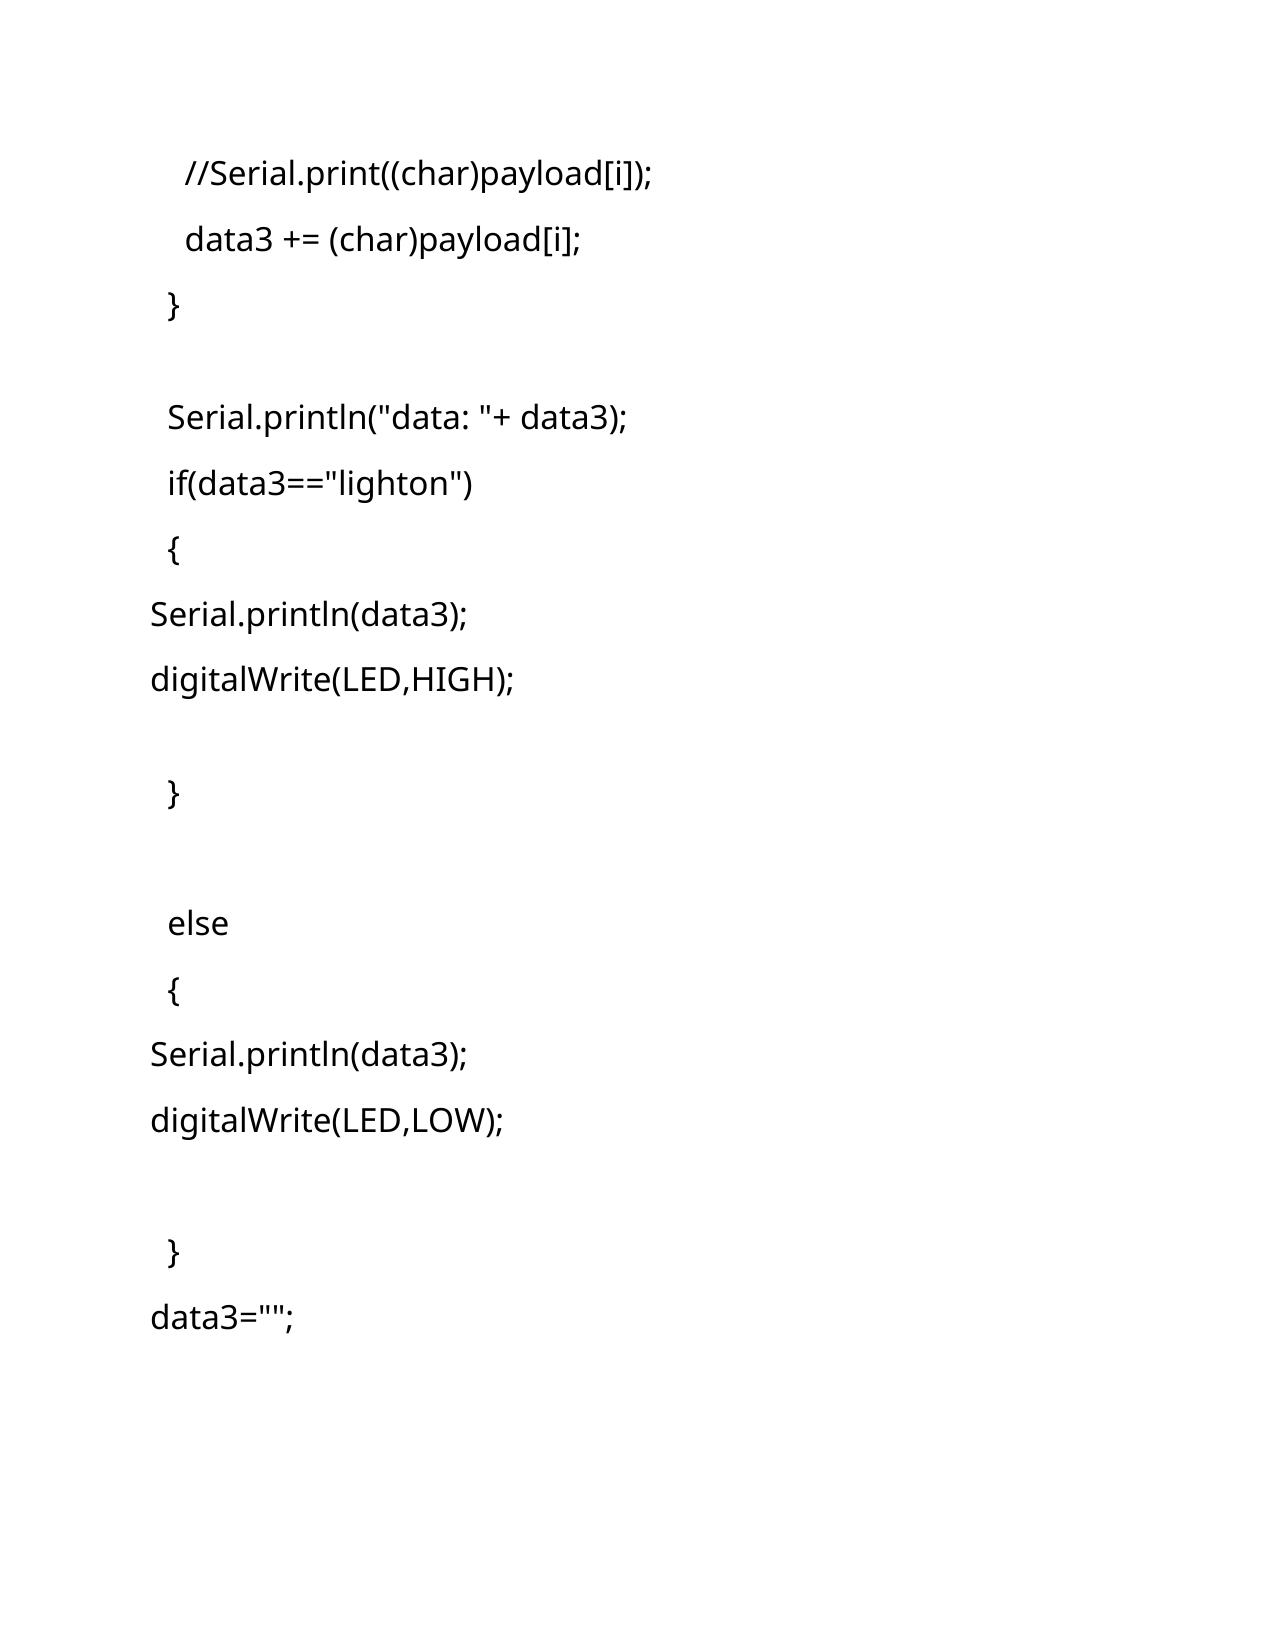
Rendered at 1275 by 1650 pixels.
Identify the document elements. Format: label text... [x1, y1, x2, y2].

text { [150, 966, 1125, 1011]
text Serial.println("data: "+ data3); [150, 394, 1125, 439]
text Serial.println(data3); [150, 1031, 1125, 1077]
text { [150, 525, 1125, 570]
text else [150, 900, 1125, 945]
text digitalWrite(LED,HIGH); [150, 656, 1125, 702]
text } [150, 281, 1125, 327]
text data3=""; [150, 1294, 1125, 1339]
text } [150, 769, 1125, 814]
text //Serial.print((char)payload[i]); [150, 150, 1125, 195]
text Serial.println(data3); [150, 591, 1125, 636]
text digitalWrite(LED,LOW); [150, 1097, 1125, 1142]
text if(data3=="lighton") [150, 459, 1125, 505]
text data3 += (char)payload[i]; [150, 216, 1125, 261]
text } [150, 1228, 1125, 1273]
